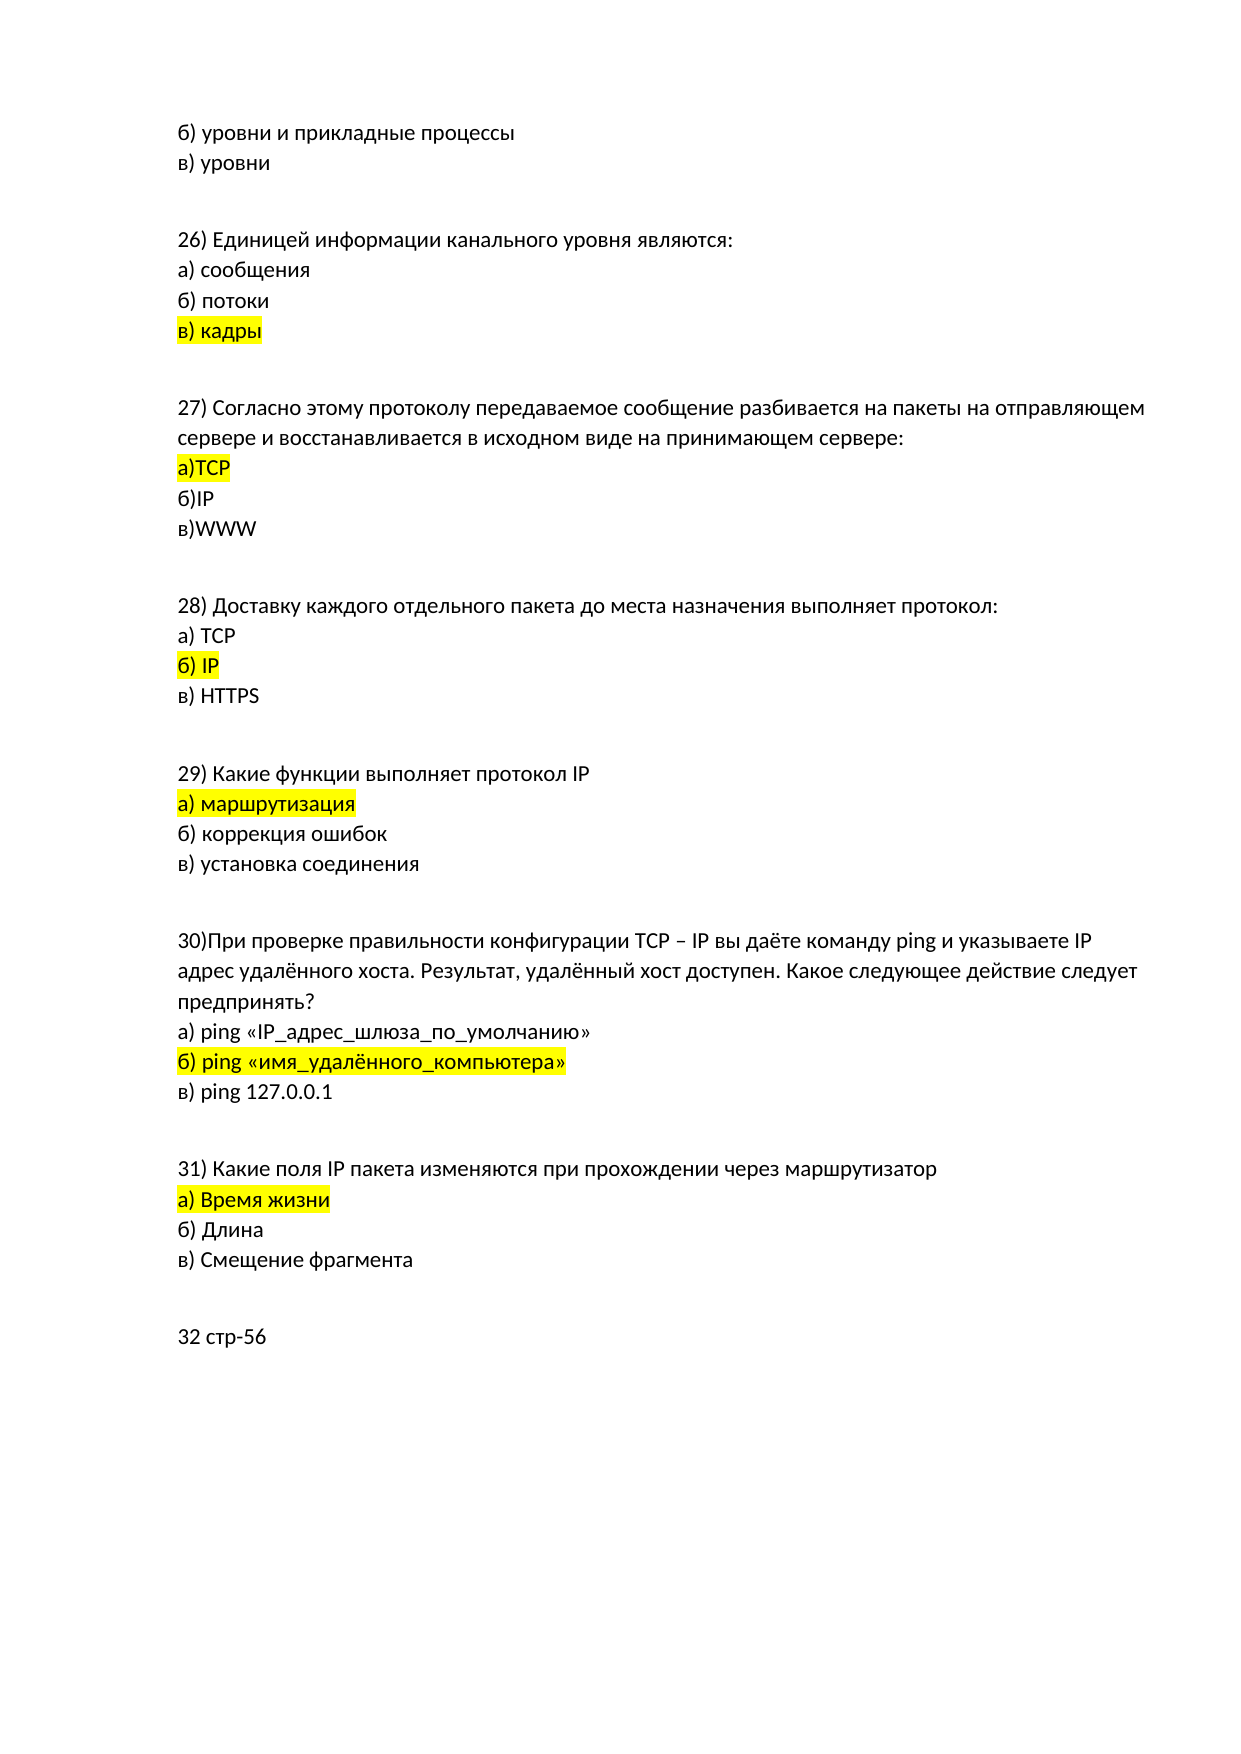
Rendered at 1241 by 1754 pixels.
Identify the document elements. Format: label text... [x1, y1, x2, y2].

text 32 стр-56 [177, 1292, 1152, 1350]
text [177, 118, 1152, 176]
text 26) Единицей информации канального уровня являются: а) сообщения б) потоки в) кадры [177, 195, 1152, 344]
text 28) Доставку каждого отдельного пакета до места назначения выполняет протокол: а) TCP б) IP в) HTTPS [177, 561, 1152, 710]
text 31) Какие поля IP пакета изменяются при прохождении через маршрутизатор а) Время жизни б) Длина в) Смещение фрагмента [177, 1124, 1152, 1273]
text 29) Какие функции выполняет протокол IP а) маршрутизация б) коррекция ошибок в) установка соединения [177, 728, 1152, 877]
text 30)При проверке правильности конфигурации TCP – IP вы даёте команду ping и указываете IP адрес удалённого хоста. Результат, удалённый хост доступен. Какое следующее действие следует предпринять? а) ping «IP_адрес_шлюза_по_умолчанию» б) ping «имя_удалённого_компьютера» в) ping 127.0.0.1 [177, 896, 1152, 1106]
text 27) Согласно этому протоколу передаваемое сообщение разбивается на пакеты на отправляющем сервере и восстанавливается в исходном виде на принимающем сервере: а)TCP б)IP в)WWW [177, 363, 1152, 542]
